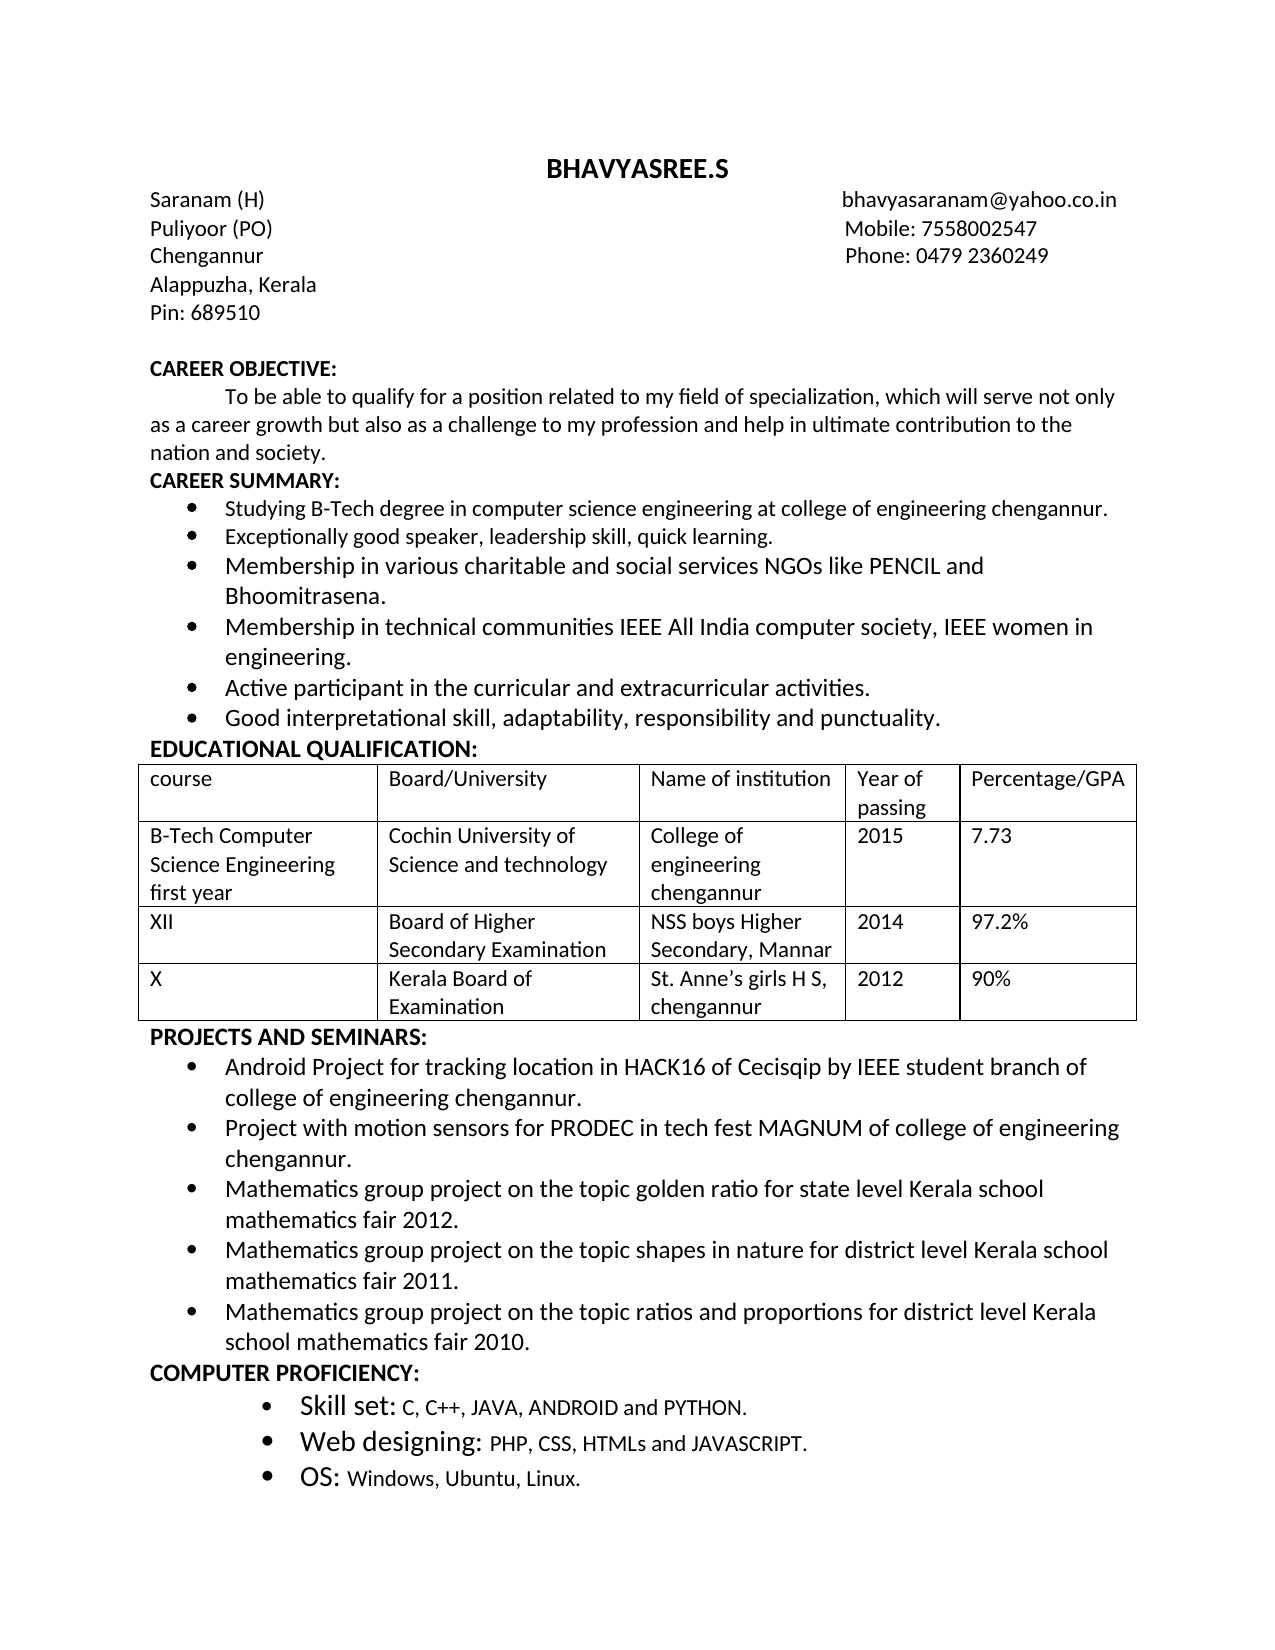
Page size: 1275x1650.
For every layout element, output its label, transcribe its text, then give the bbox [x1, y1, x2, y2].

table_header course [139, 765, 377, 821]
table_cell B-Tech Computer Science Engineering first year [139, 822, 377, 906]
table_cell NSS boys Higher Secondary, Mannar [640, 907, 845, 963]
table_header Percentage/GPA [961, 765, 1136, 821]
list Skill set: C, C++, JAVA, ANDROID and PYTHON. [262, 1387, 1125, 1423]
table_cell X [139, 964, 377, 1020]
table_cell 90% [961, 964, 1136, 1020]
list Mathematics group project on the topic shapes in nature for district level Kerala school mathematics fair 2011. [187, 1234, 1125, 1296]
text To be able to qualify for a position related to my field of specialization, which will serve not only as a career growth but also as a challenge to my profession and help in ultimate contribution to the nation and society. [150, 382, 1125, 466]
table_cell St. Anne’s girls H S, chengannur [640, 964, 845, 1020]
table_cell 97.2% [961, 907, 1136, 963]
list Active participant in the curricular and extracurricular activities. [187, 672, 1125, 702]
table_cell Cochin University of Science and technology [378, 822, 639, 906]
text EDUCATIONAL QUALIFICATION: [150, 733, 1125, 763]
list Project with motion sensors for PRODEC in tech fest MAGNUM of college of engineering chengannur. [187, 1112, 1125, 1173]
text PROJECTS AND SEMINARS: [150, 1021, 1125, 1051]
text Saranam (H) bhavyasaranam@yahoo.co.in [150, 186, 1125, 214]
text BHAVYASREE.S [150, 150, 1125, 186]
text COMPUTER PROFICIENCY: [150, 1357, 1125, 1387]
table_header Name of institution [640, 765, 845, 821]
list Web designing: PHP, CSS, HTMLs and JAVASCRIPT. [262, 1423, 1125, 1458]
text Alappuzha, Kerala [150, 270, 1125, 298]
list OS: Windows, Ubuntu, Linux. [262, 1458, 1125, 1494]
text Puliyoor (PO) Mobile: 7558002547 [150, 214, 1125, 242]
list Android Project for tracking location in HACK16 of Cecisqip by IEEE student branch of college of engineering chengannur. [187, 1051, 1125, 1112]
table_cell XII [139, 907, 377, 963]
list Studying B-Tech degree in computer science engineering at college of engineering chengannur. [187, 494, 1125, 522]
table_cell 2012 [846, 964, 959, 1020]
table_cell Board of Higher Secondary Examination [378, 907, 639, 963]
text CAREER SUMMARY: [150, 466, 1125, 494]
table_header Board/University [378, 765, 639, 821]
text Pin: 689510 [150, 298, 1125, 326]
table_cell 7.73 [961, 822, 1136, 906]
text Chengannur Phone: 0479 2360249 [150, 242, 1125, 270]
list Exceptionally good speaker, leadership skill, quick learning. [187, 522, 1125, 550]
list Mathematics group project on the topic golden ratio for state level Kerala school mathematics fair 2012. [187, 1173, 1125, 1234]
table_cell 2015 [846, 822, 959, 906]
list Membership in various charitable and social services NGOs like PENCIL and Bhoomitrasena. [187, 550, 1125, 611]
list Membership in technical communities IEEE All India computer society, IEEE women in engineering. [187, 611, 1125, 672]
table_cell Kerala Board of Examination [378, 964, 639, 1020]
text CAREER OBJECTIVE: [150, 354, 1125, 382]
list Mathematics group project on the topic ratios and proportions for district level Kerala school mathematics fair 2010. [187, 1296, 1125, 1357]
table_cell 2014 [846, 907, 959, 963]
list Good interpretational skill, adaptability, responsibility and punctuality. [187, 702, 1125, 733]
table_cell College of engineering chengannur [640, 822, 845, 906]
table_header Year of passing [846, 765, 959, 821]
